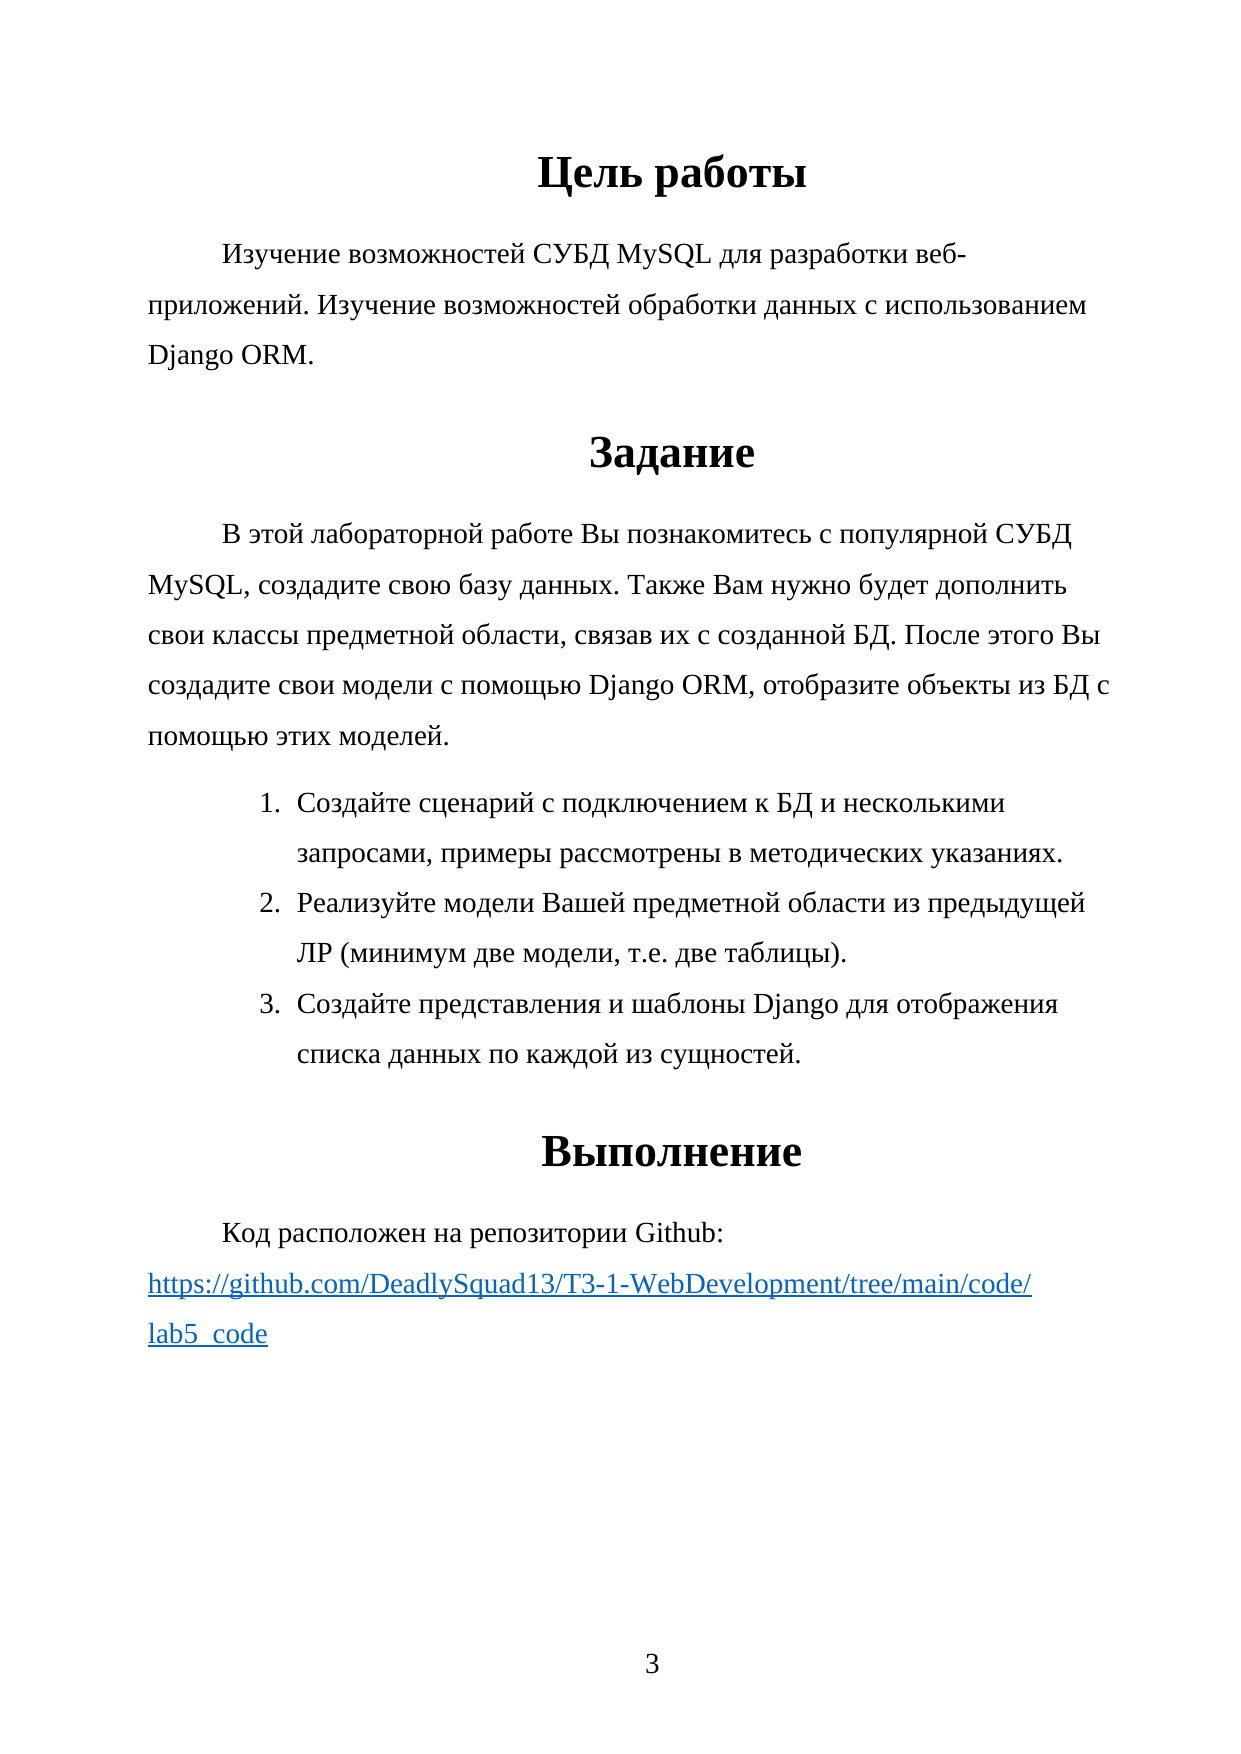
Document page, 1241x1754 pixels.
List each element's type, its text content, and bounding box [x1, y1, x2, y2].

subtitle Задание [148, 425, 1122, 478]
list Создайте представления и шаблоны Django для отображения списка данных по каждой из сущностей. [259, 986, 1122, 1070]
text В этой лабораторной работе Вы познакомитесь с популярной СУБД MySQL, создадите свою базу данных. Также Вам нужно будет дополнить свои классы предметной области, связав их с созданной БД. После этого Вы создадите свои модели с помощью Django ORM, отобразите объекты из БД с помощью этих моделей. [148, 516, 1122, 751]
text Код расположен на репозитории Github: https://github.com/DeadlySquad13/T3-1-WebDevelopment/tree/main/code/lab5_code [148, 1216, 1122, 1350]
text Изучение возможностей СУБД MySQL для разработки веб-приложений. Изучение возможностей обработки данных с использованием Django ORM. [148, 236, 1122, 371]
subtitle Выполнение [148, 1124, 1122, 1177]
subtitle Цель работы [148, 145, 1122, 198]
list Создайте сценарий с подключением к БД и несколькими запросами, примеры рассмотрены в методических указаниях. [259, 785, 1122, 868]
list Реализуйте модели Вашей предметной области из предыдущей ЛР (минимум две модели, т.е. две таблицы). [259, 885, 1122, 969]
